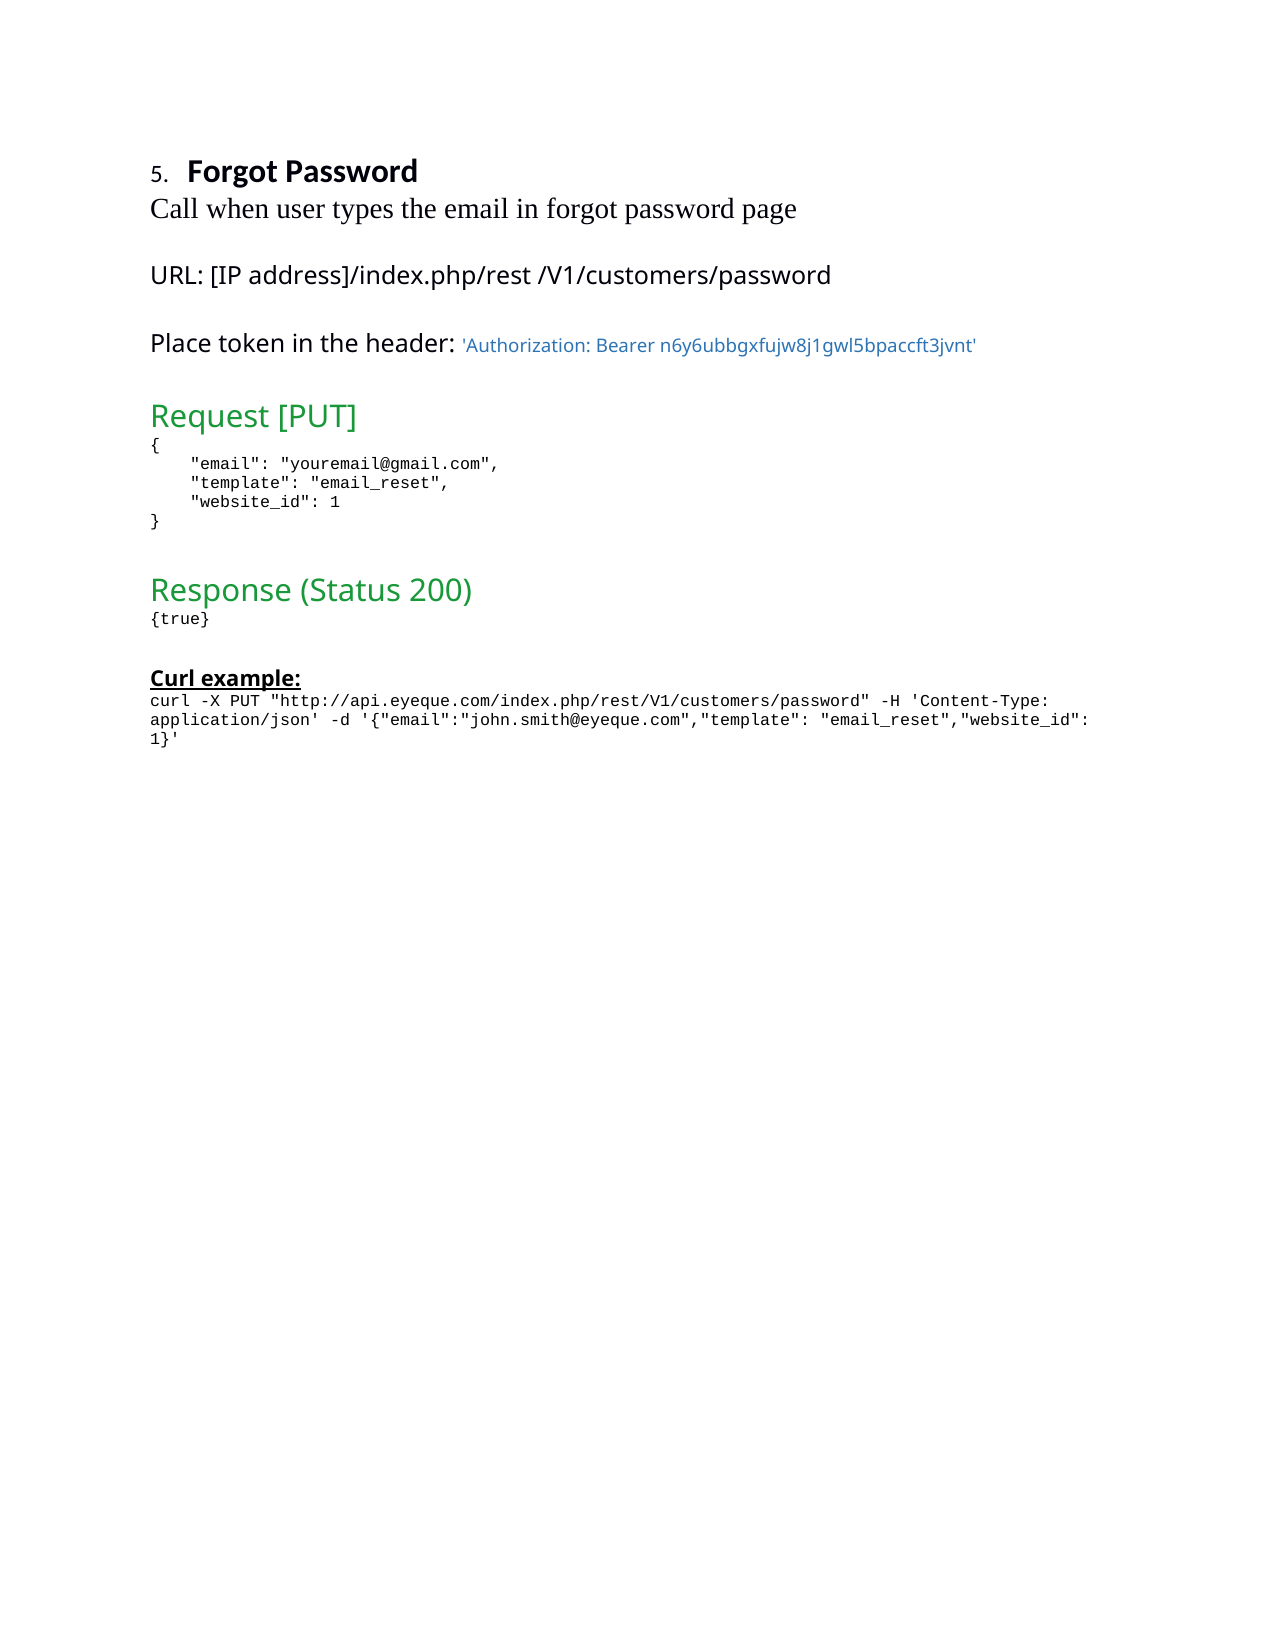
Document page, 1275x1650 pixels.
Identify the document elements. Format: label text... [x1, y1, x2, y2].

text curl -X PUT "http://api.eyeque.com/index.php/rest/V1/customers/password" -H 'Content-Type: application/json' -d '{"email":"john.smith@eyeque.com","template": "email_reset","website_id": 1}' [150, 693, 1125, 749]
list Response (Status 200) [150, 568, 1125, 610]
text "website_id": 1 [150, 493, 1125, 512]
text "template": "email_reset", [150, 474, 1125, 493]
list Call when user types the email in forgot password page [150, 191, 1125, 224]
list Forgot Password [150, 150, 1125, 191]
list URL: [IP address]/index.php/rest /V1/customers/password [150, 258, 1125, 292]
list Place token in the header: 'Authorization: Bearer n6y6ubbgxfujw8j1gwl5bpaccft3jvnt' [150, 326, 1125, 360]
list Curl example: [150, 663, 1125, 693]
text } [150, 512, 1125, 531]
text {true} [150, 610, 1125, 629]
text { [150, 437, 1125, 456]
list Request [PUT] [150, 394, 1125, 437]
text "email": "youremail@gmail.com", [150, 456, 1125, 474]
